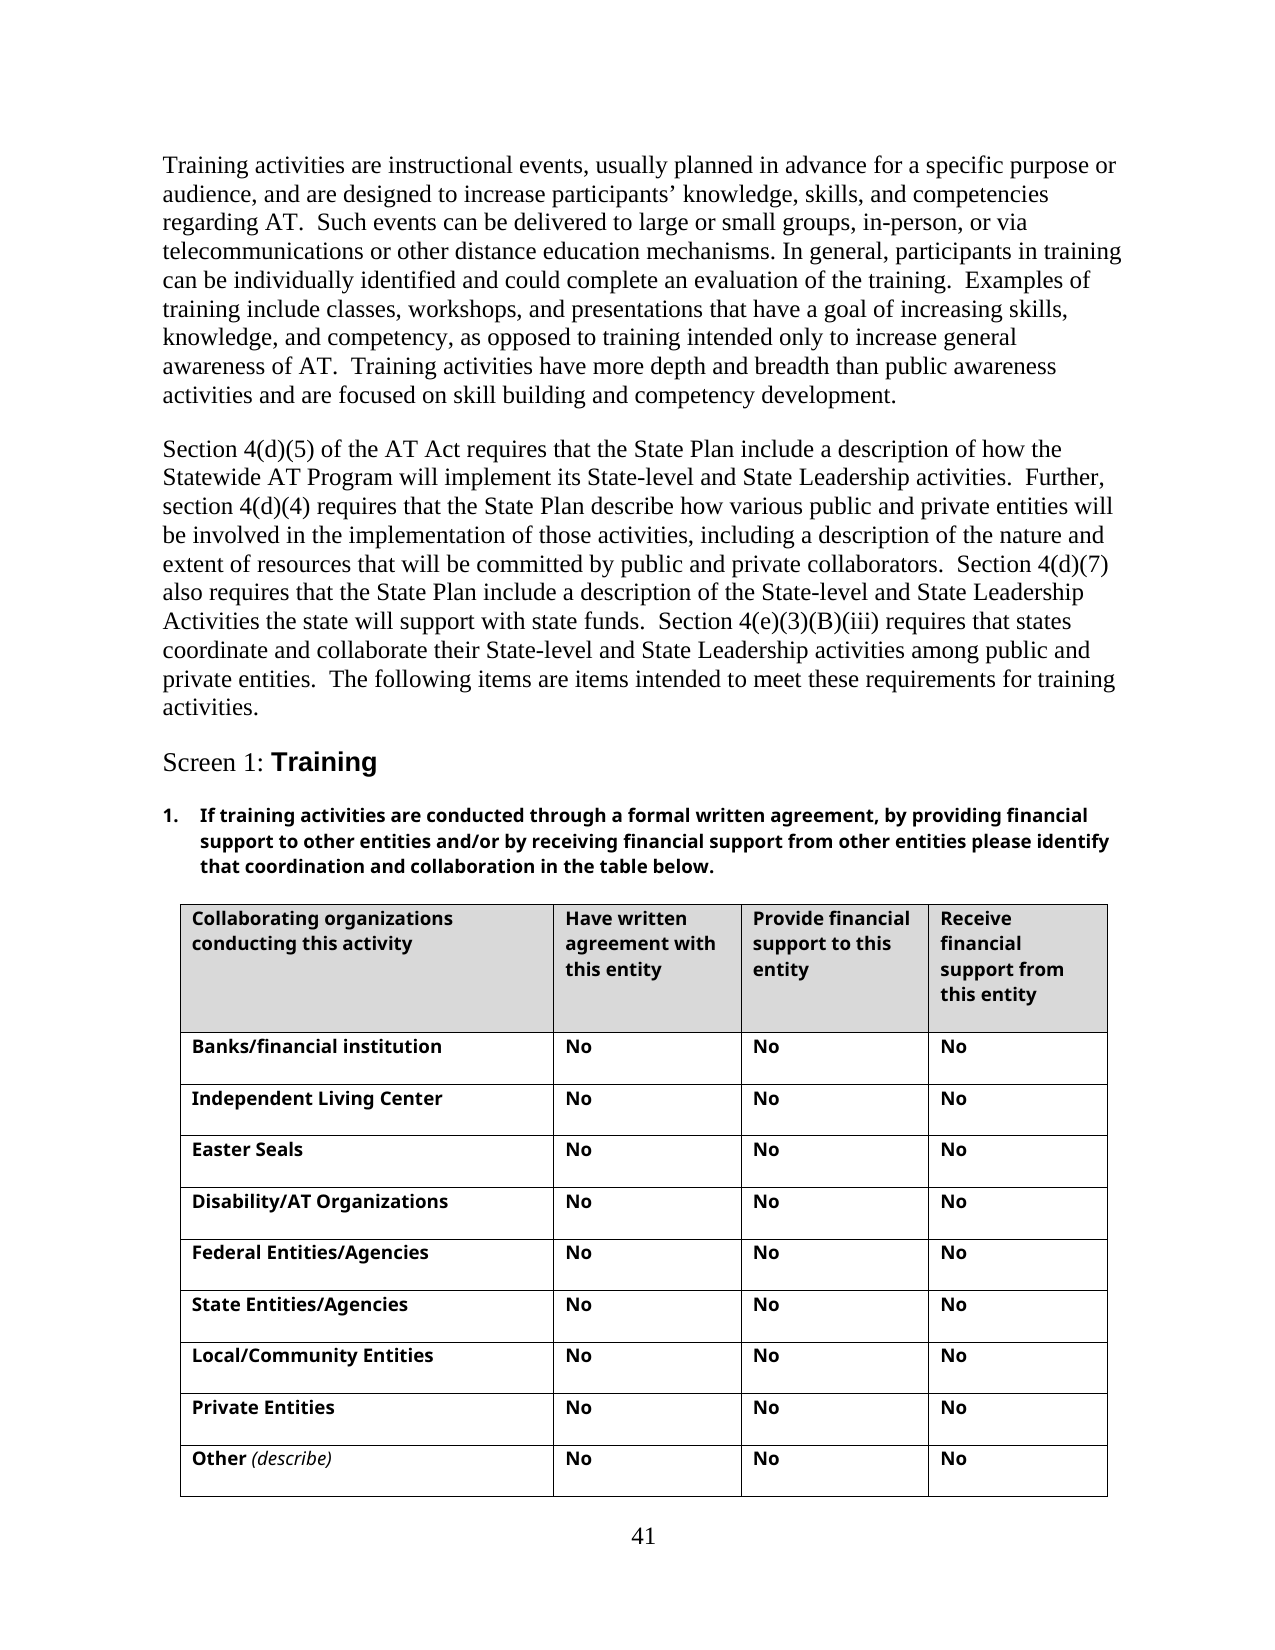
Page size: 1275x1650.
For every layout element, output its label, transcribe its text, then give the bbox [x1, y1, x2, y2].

table_cell State Entities/Agencies [181, 1291, 553, 1342]
table_header Have written agreement with this entity [554, 905, 741, 1032]
table_cell Independent Living Center [181, 1085, 553, 1135]
table_header Collaborating organizations conducting this activity [181, 905, 553, 1032]
table_cell No [742, 1343, 928, 1393]
table_cell No [929, 1446, 1107, 1496]
table_cell No [554, 1446, 741, 1496]
table_cell Federal Entities/Agencies [181, 1240, 553, 1290]
table_cell No [554, 1343, 741, 1393]
table_cell No [554, 1085, 741, 1135]
table_cell No [742, 1291, 928, 1342]
table_cell No [554, 1033, 741, 1084]
table_cell No [554, 1136, 741, 1187]
text Training activities are instructional events, usually planned in advance for a specific purpose or audience, and are designed to increase participants’ knowledge, skills, and competencies regarding AT. Such events can be delivered to large or small groups, in-person, or via telecommunications or other distance education mechanisms. In general, participants in training can be individually identified and could complete an evaluation of the training. Examples of training include classes, workshops, and presentations that have a goal of increasing skills, knowledge, and competency, as opposed to training intended only to increase general awareness of AT. Training activities have more depth and breadth than public awareness activities and are focused on skill building and competency development. [162, 150, 1125, 409]
table_cell No [929, 1394, 1107, 1445]
table_cell No [742, 1033, 928, 1084]
table_header Provide financial support to this entity [742, 905, 928, 1032]
table_cell Local/Community Entities [181, 1343, 553, 1393]
table_cell No [742, 1136, 928, 1187]
table_cell No [929, 1136, 1107, 1187]
table_cell No [554, 1291, 741, 1342]
table_cell No [742, 1394, 928, 1445]
table_cell Banks/financial institution [181, 1033, 553, 1084]
text Section 4(d)(5) of the AT Act requires that the State Plan include a description of how the Statewide AT Program will implement its State-level and State Leadership activities. Further, section 4(d)(4) requires that the State Plan describe how various public and private entities will be involved in the implementation of those activities, including a description of the nature and extent of resources that will be committed by public and private collaborators. Section 4(d)(7) also requires that the State Plan include a description of the State-level and State Leadership Activities the state will support with state funds. Section 4(e)(3)(B)(iii) requires that states coordinate and collaborate their State-level and State Leadership activities among public and private entities. The following items are items intended to meet these requirements for training activities. [162, 434, 1125, 721]
table_cell No [929, 1188, 1107, 1238]
table_cell No [554, 1188, 741, 1238]
table_cell No [742, 1188, 928, 1238]
table_cell Other (describe) [181, 1446, 553, 1496]
table_cell No [929, 1033, 1107, 1084]
table_cell No [742, 1446, 928, 1496]
list If training activities are conducted through a formal written agreement, by providing financial support to other entities and/or by receiving financial support from other entities please identify that coordination and collaboration in the table below. [162, 802, 1125, 879]
table_cell No [929, 1291, 1107, 1342]
subtitle Training [162, 746, 1125, 777]
table_cell No [742, 1240, 928, 1290]
table_cell No [929, 1343, 1107, 1393]
table_cell No [929, 1085, 1107, 1135]
table_cell Disability/AT Organizations [181, 1188, 553, 1238]
table_cell No [554, 1394, 741, 1445]
table_cell No [554, 1240, 741, 1290]
table_cell No [929, 1240, 1107, 1290]
table_cell Easter Seals [181, 1136, 553, 1187]
table_cell No [742, 1085, 928, 1135]
table_header Receive financial support from this entity [929, 905, 1107, 1032]
table_cell Private Entities [181, 1394, 553, 1445]
